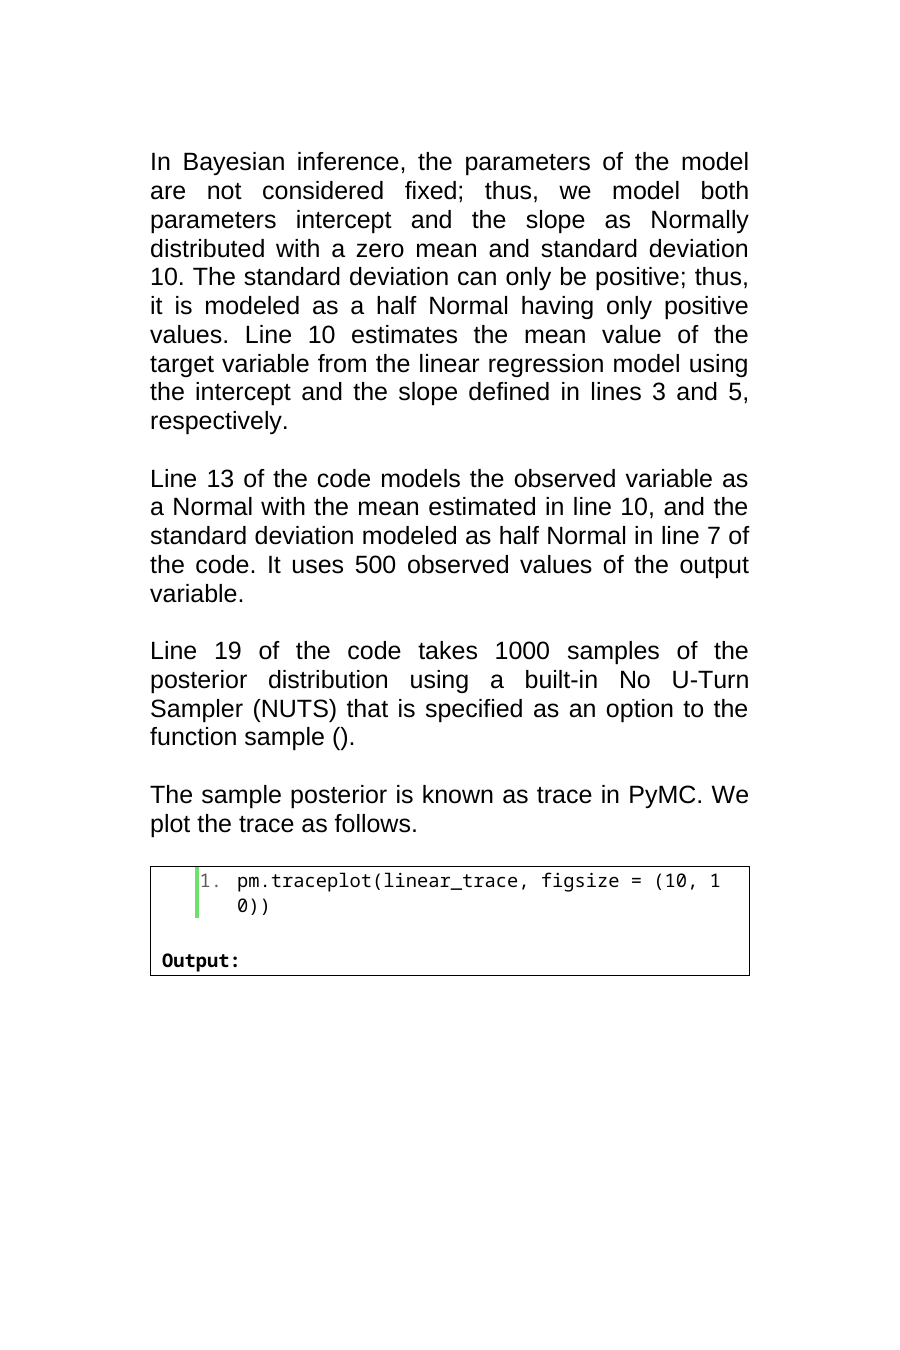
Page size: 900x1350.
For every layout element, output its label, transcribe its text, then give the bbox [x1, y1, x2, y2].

text The sample posterior is known as trace in PyMC. We plot the trace as follows. [150, 780, 750, 837]
text Line 19 of the code takes 1000 samples of the posterior distribution using a built-in No U-Turn Sampler (NUTS) that is specified as an option to the function sample (). [150, 636, 750, 751]
text Line 13 of the code models the observed variable as a Normal with the mean estimated in line 10, and the standard deviation modeled as half Normal in line 7 of the code. It uses 500 observed values of the output variable. [150, 463, 750, 607]
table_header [151, 867, 749, 974]
text In Bayesian inference, the parameters of the model are not considered fixed; thus, we model both parameters intercept and the slope as Normally distributed with a zero mean and standard deviation 10. The standard deviation can only be positive; thus, it is modeled as a half Normal having only positive values. Line 10 estimates the mean value of the target variable from the linear regression model using the intercept and the slope defined in lines 3 and 5, respectively. [150, 147, 750, 435]
